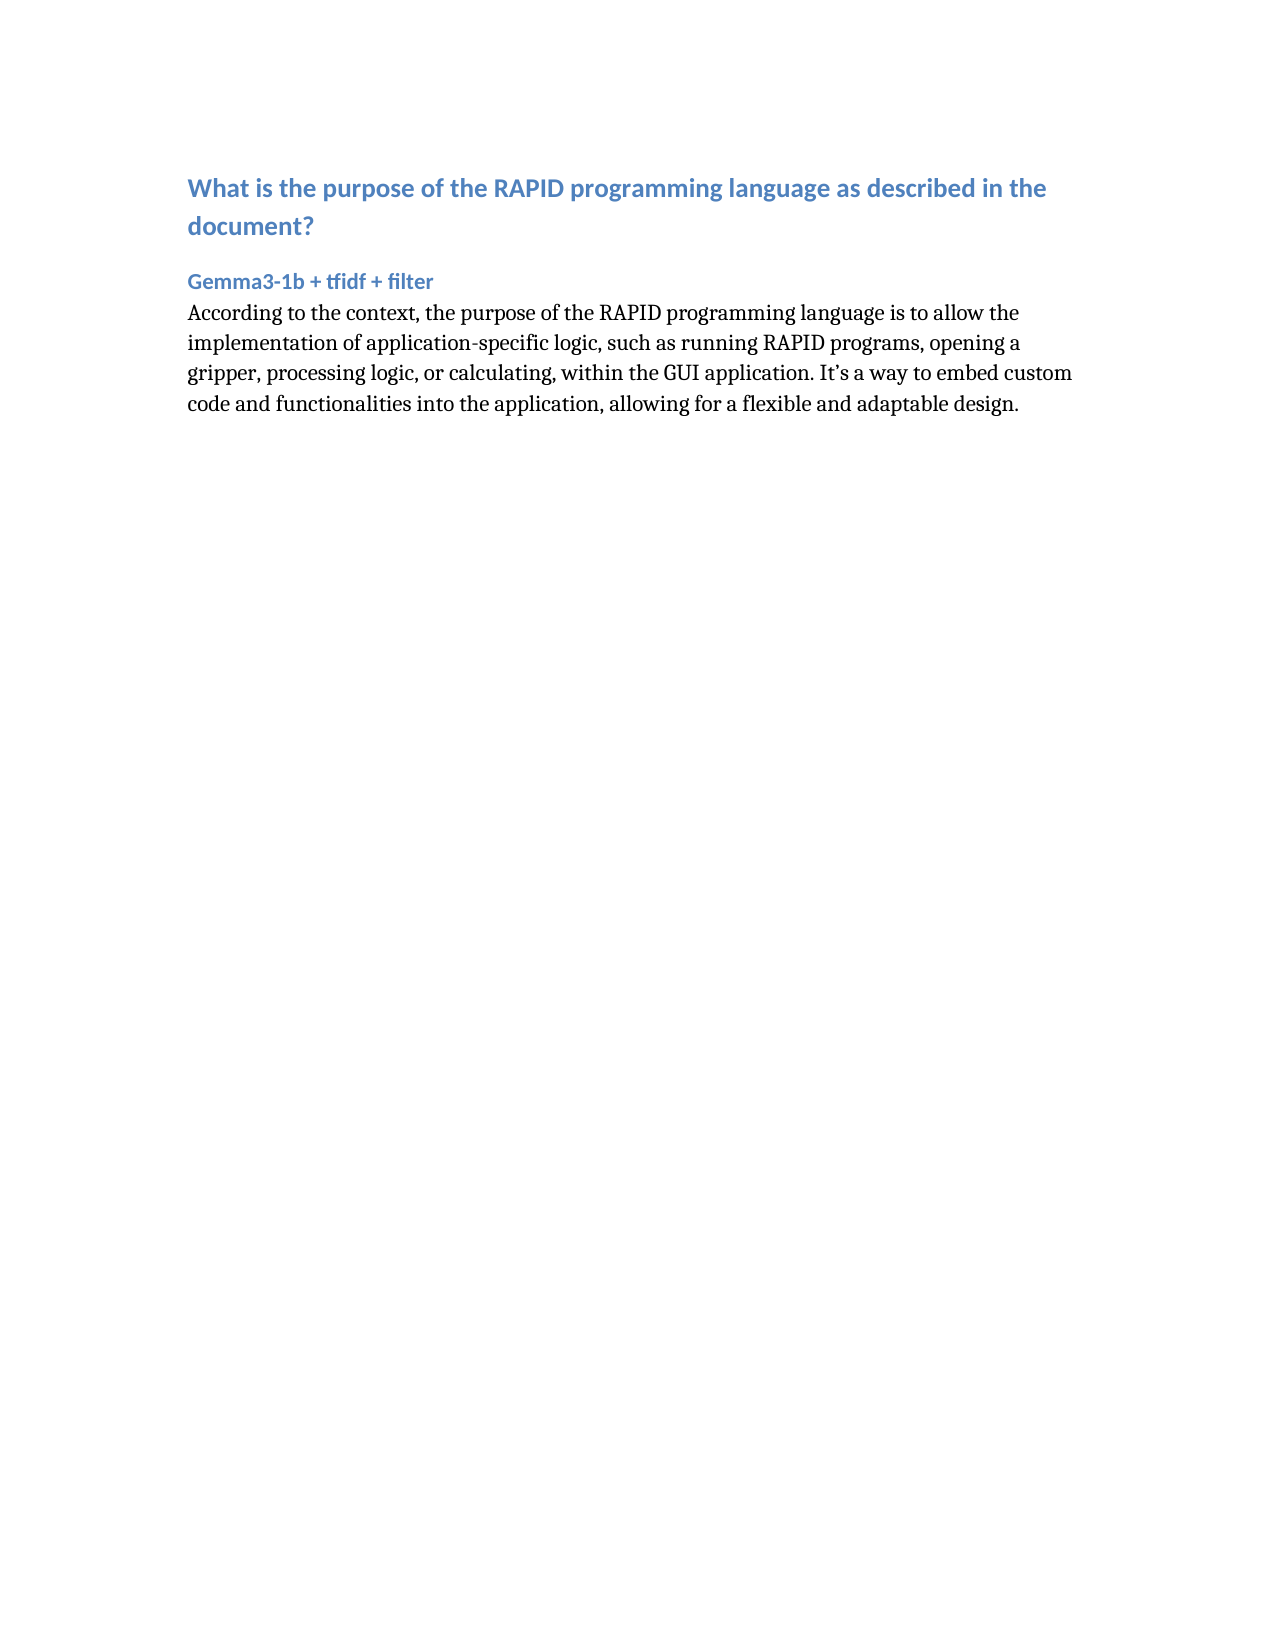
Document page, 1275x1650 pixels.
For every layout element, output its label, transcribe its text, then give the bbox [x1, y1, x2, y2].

subtitle Gemma3-1b + tfidf + filter [187, 267, 1087, 296]
subtitle What is the purpose of the RAPID programming language as described in the document? [187, 171, 1087, 242]
text According to the context, the purpose of the RAPID programming language is to allow the implementation of application-specific logic, such as running RAPID programs, opening a gripper, processing logic, or calculating, within the GUI application. It’s a way to embed custom code and functionalities into the application, allowing for a flexible and adaptable design. [187, 300, 1087, 417]
